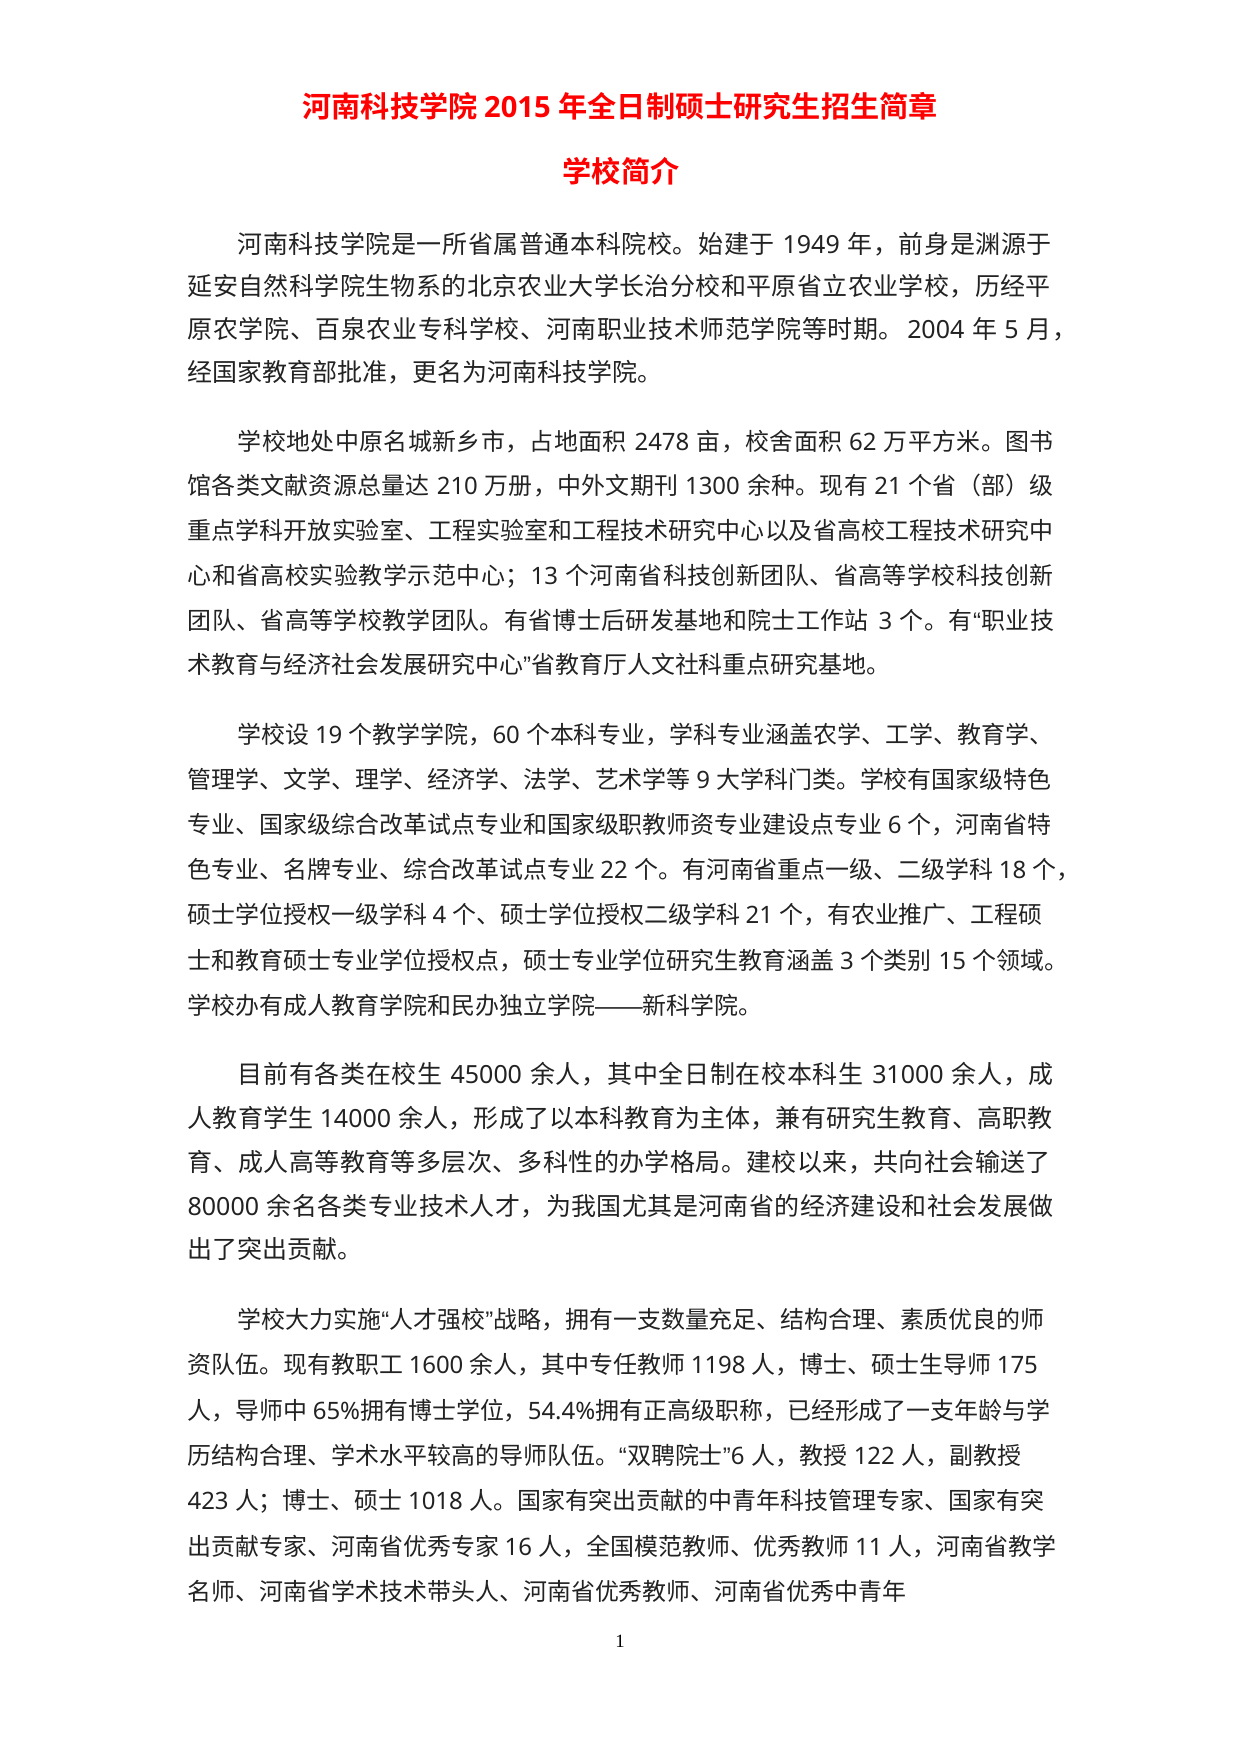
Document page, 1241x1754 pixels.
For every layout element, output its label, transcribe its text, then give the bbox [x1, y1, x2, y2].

text 学校简介 [150, 156, 1092, 189]
text 学校地处中原名城新乡市，占地面积 2478 亩，校舍面积 62 万平方米。图书馆各类文献资源总量达 210 万册，中外文期刊 1300 余种。现有 21 个省（部）级重点学科开放实验室、工程实验室和工程技术研究中心以及省高校工程技术研究中心和省高校实验教学示范中心；13 个河南省科技创新团队、省高等学校科技创新团队、省高等学校教学团队。有省博士后研发基地和院士工作站 3 个。有“职业技术教育与经济社会发展研究中心”省教育厅人文社科重点研究基地。 [187, 414, 1054, 683]
text 河南科技学院是一所省属普通本科院校。始建于 1949 年，前身是渊源于延安自然科学院生物系的北京农业大学长治分校和平原省立农业学校，历经平原农学院、百泉农业专科学校、河南职业技术师范学院等时期。2004 年 5 月，经国家教育部批准，更名为河南科技学院。 [187, 219, 1052, 390]
text 河南科技学院 2015 年全日制硕士研究生招生简章 [150, 90, 1089, 124]
text 1 [150, 1630, 1089, 1652]
text 目前有各类在校生 45000 余人，其中全日制在校本科生 31000 余人，成人教育学生 14000 余人，形成了以本科教育为主体，兼有研究生教育、高职教育、成人高等教育等多层次、多科性的办学格局。建校以来，共向社会输送了 80000 余名各类专业技术人才，为我国尤其是河南省的经济建设和社会发展做出了突出贡献。 [187, 1048, 1054, 1268]
text 学校设 19 个教学学院，60 个本科专业，学科专业涵盖农学、工学、教育学、管理学、文学、理学、经济学、法学、艺术学等 9 大学科门类。学校有国家级特色专业、国家级综合改革试点专业和国家级职教师资专业建设点专业 6 个，河南省特色专业、名牌专业、综合改革试点专业 22 个。有河南省重点一级、二级学科 18 个，硕士学位授权一级学科 4 个、硕士学位授权二级学科 21 个，有农业推广、工程硕士和教育硕士专业学位授权点，硕士专业学位研究生教育涵盖 3 个类别 15 个领域。学校办有成人教育学院和民办独立学院——新科学院。 [187, 707, 1064, 1023]
text 学校大力实施“人才强校”战略，拥有一支数量充足、结构合理、素质优良的师资队伍。现有教职工 1600 余人，其中专任教师 1198 人，博士、硕士生导师 175 人，导师中 65%拥有博士学位，54.4%拥有正高级职称，已经形成了一支年龄与学历结构合理、学术水平较高的导师队伍。“双聘院士”6 人，教授 122 人，副教授 423 人；博士、硕士 1018 人。国家有突出贡献的中青年科技管理专家、国家有突出贡献专家、河南省优秀专家 16 人，全国模范教师、优秀教师 11 人，河南省教学名师、河南省学术技术带头人、河南省优秀教师、河南省优秀中青年 [187, 1292, 1062, 1609]
